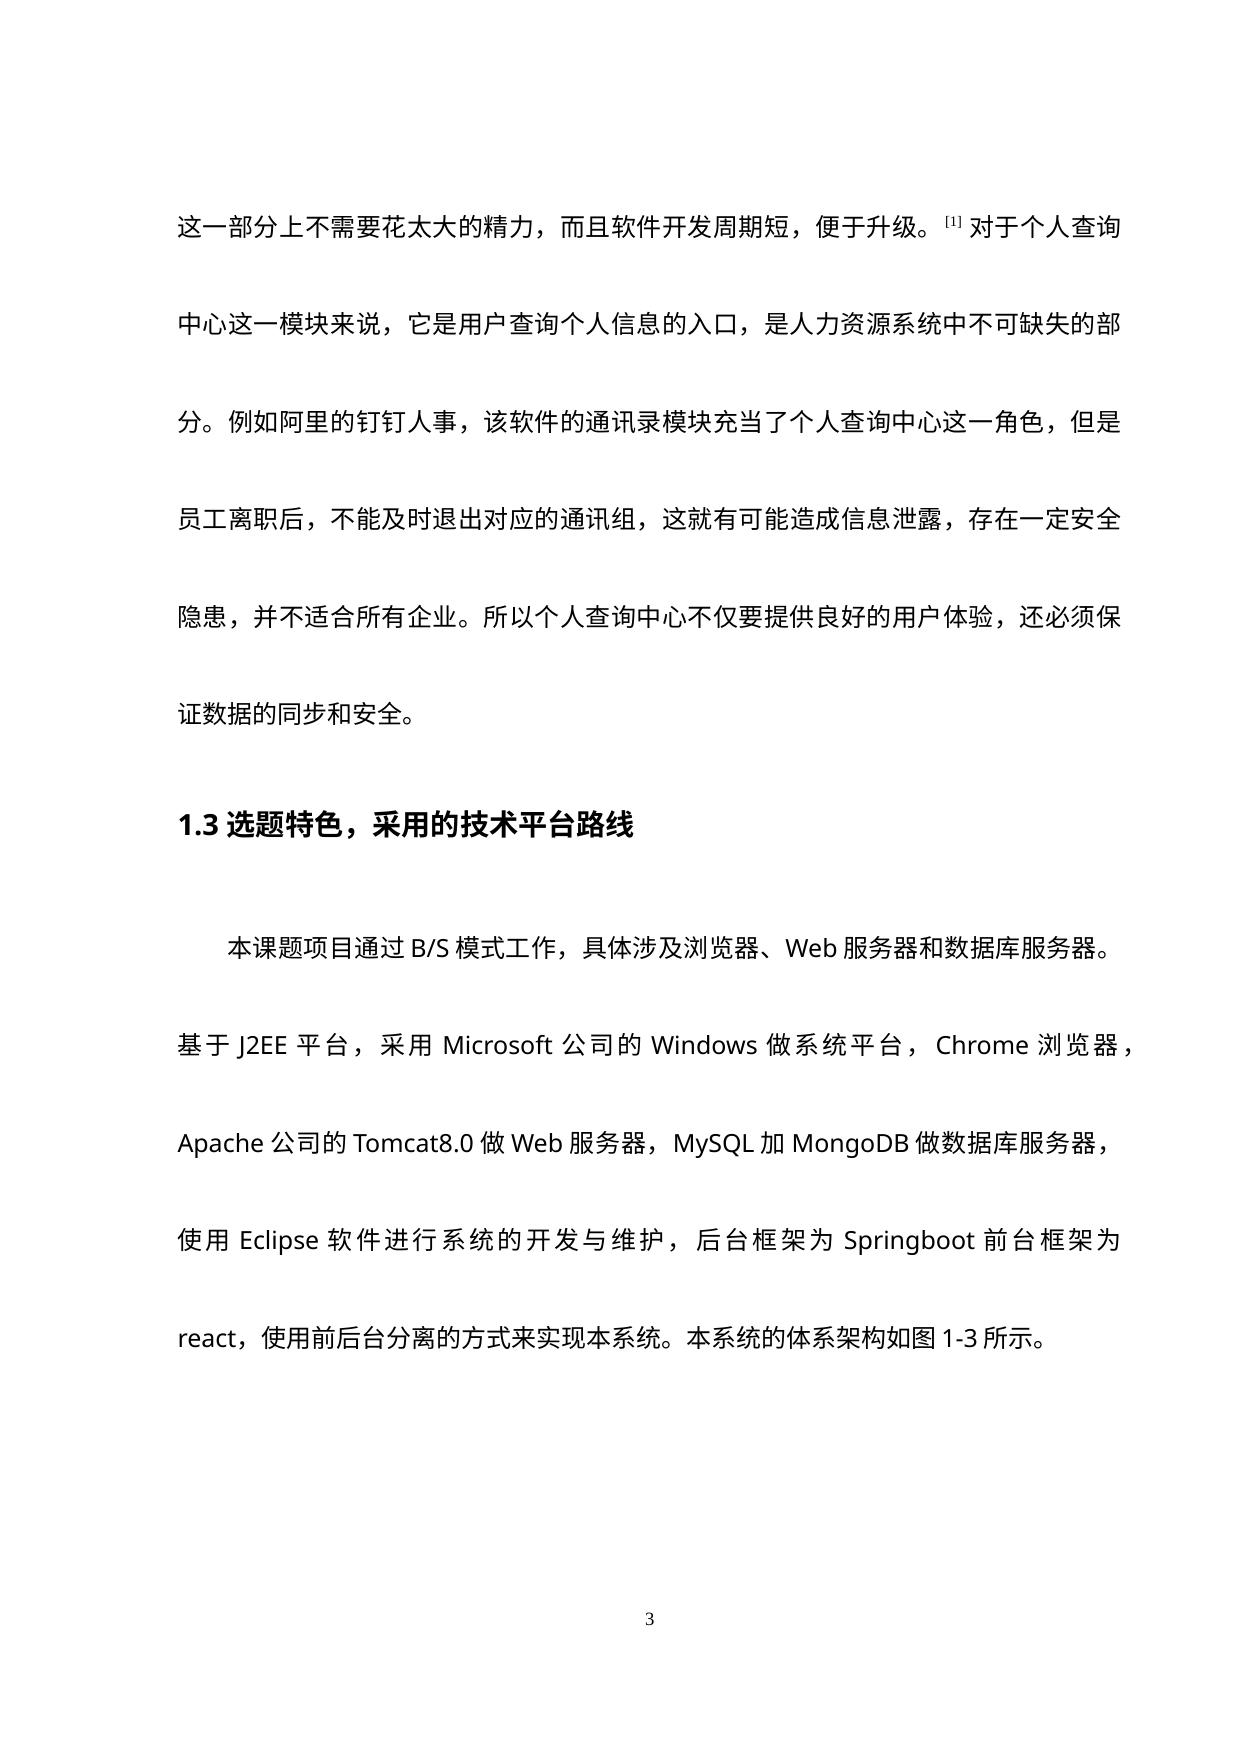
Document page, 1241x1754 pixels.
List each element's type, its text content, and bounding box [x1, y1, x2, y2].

subtitle 1.3 选题特色，采用的技术平台路线 [177, 791, 1122, 856]
